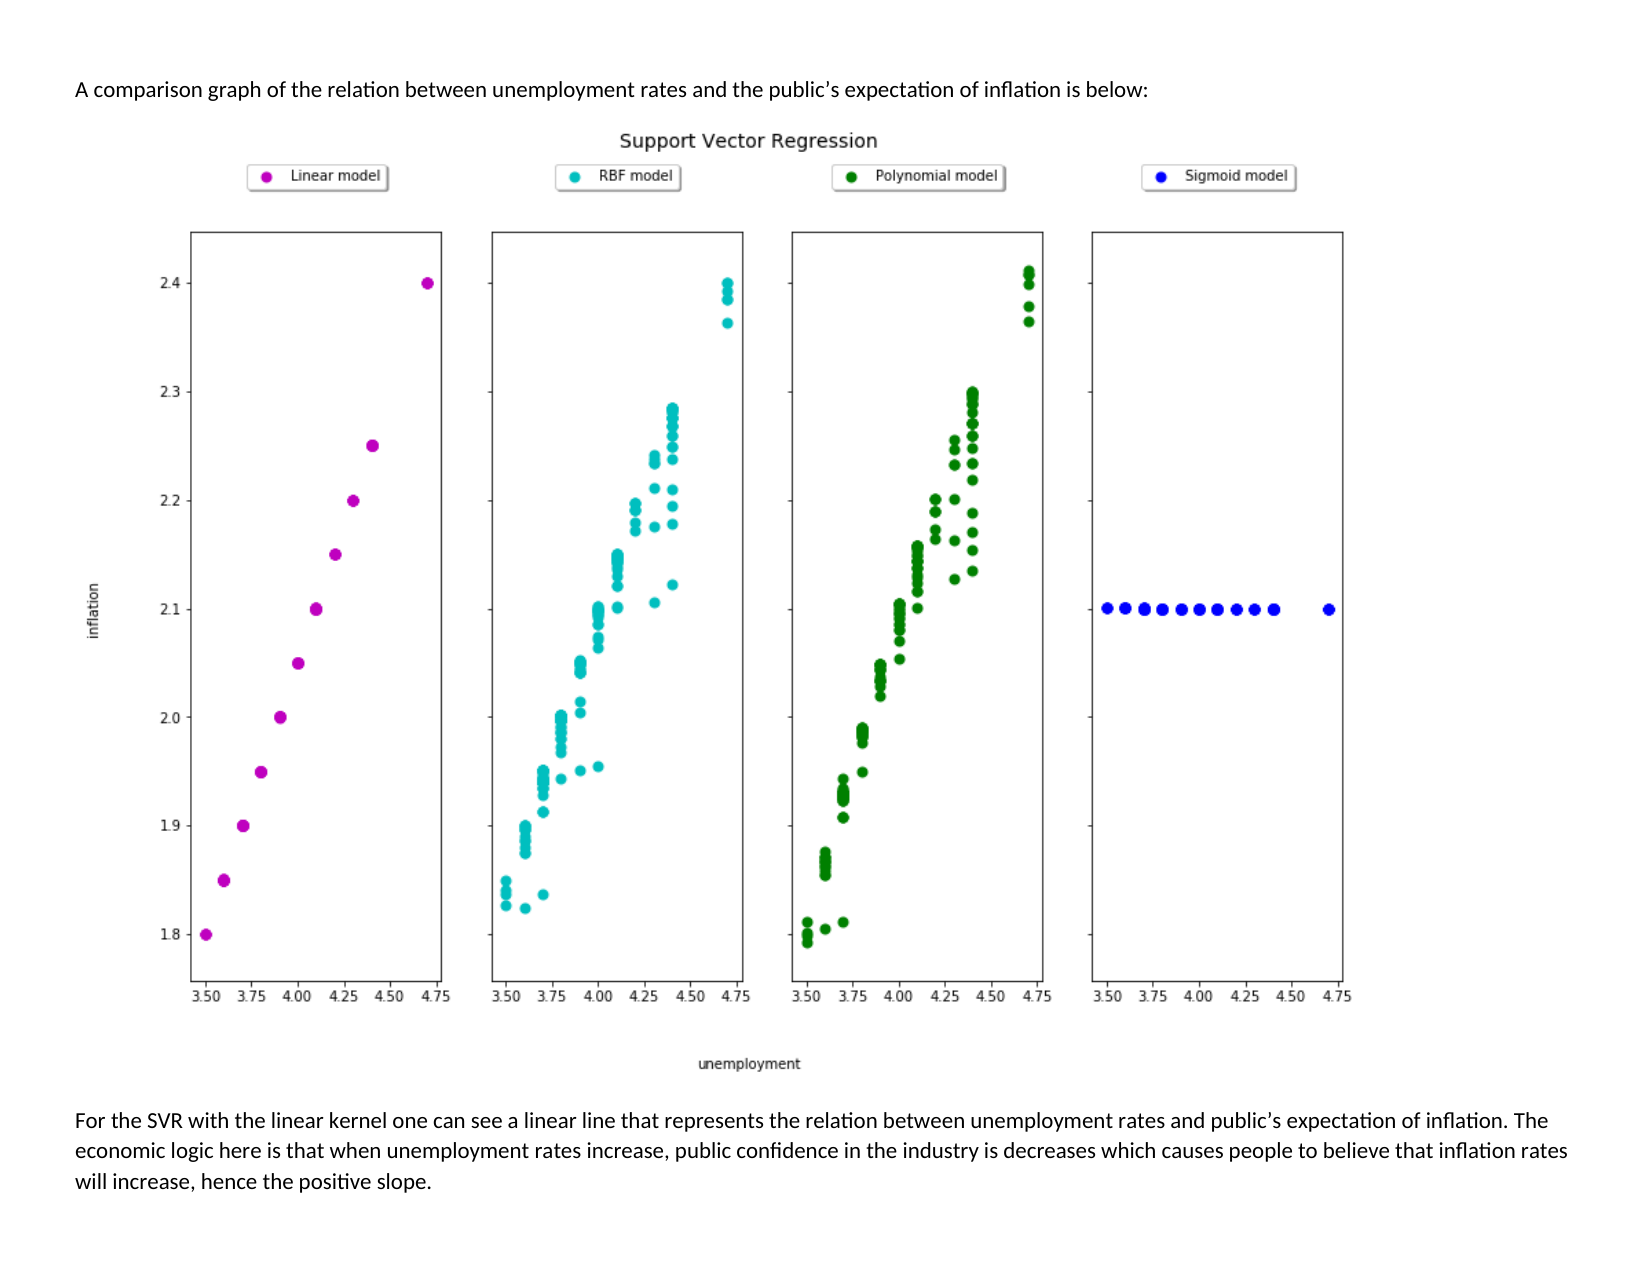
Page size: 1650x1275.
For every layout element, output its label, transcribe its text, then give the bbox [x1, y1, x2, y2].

text A comparison graph of the relation between unemployment rates and the public’s expectation of inflation is below: [75, 75, 1575, 103]
picture [75, 121, 1361, 1088]
text For the SVR with the linear kernel one can see a linear line that represents the relation between unemployment rates and public’s expectation of inflation. The economic logic here is that when unemployment rates increase, public confidence in the industry is decreases which causes people to believe that inflation rates will increase, hence the positive slope. [75, 1106, 1575, 1195]
